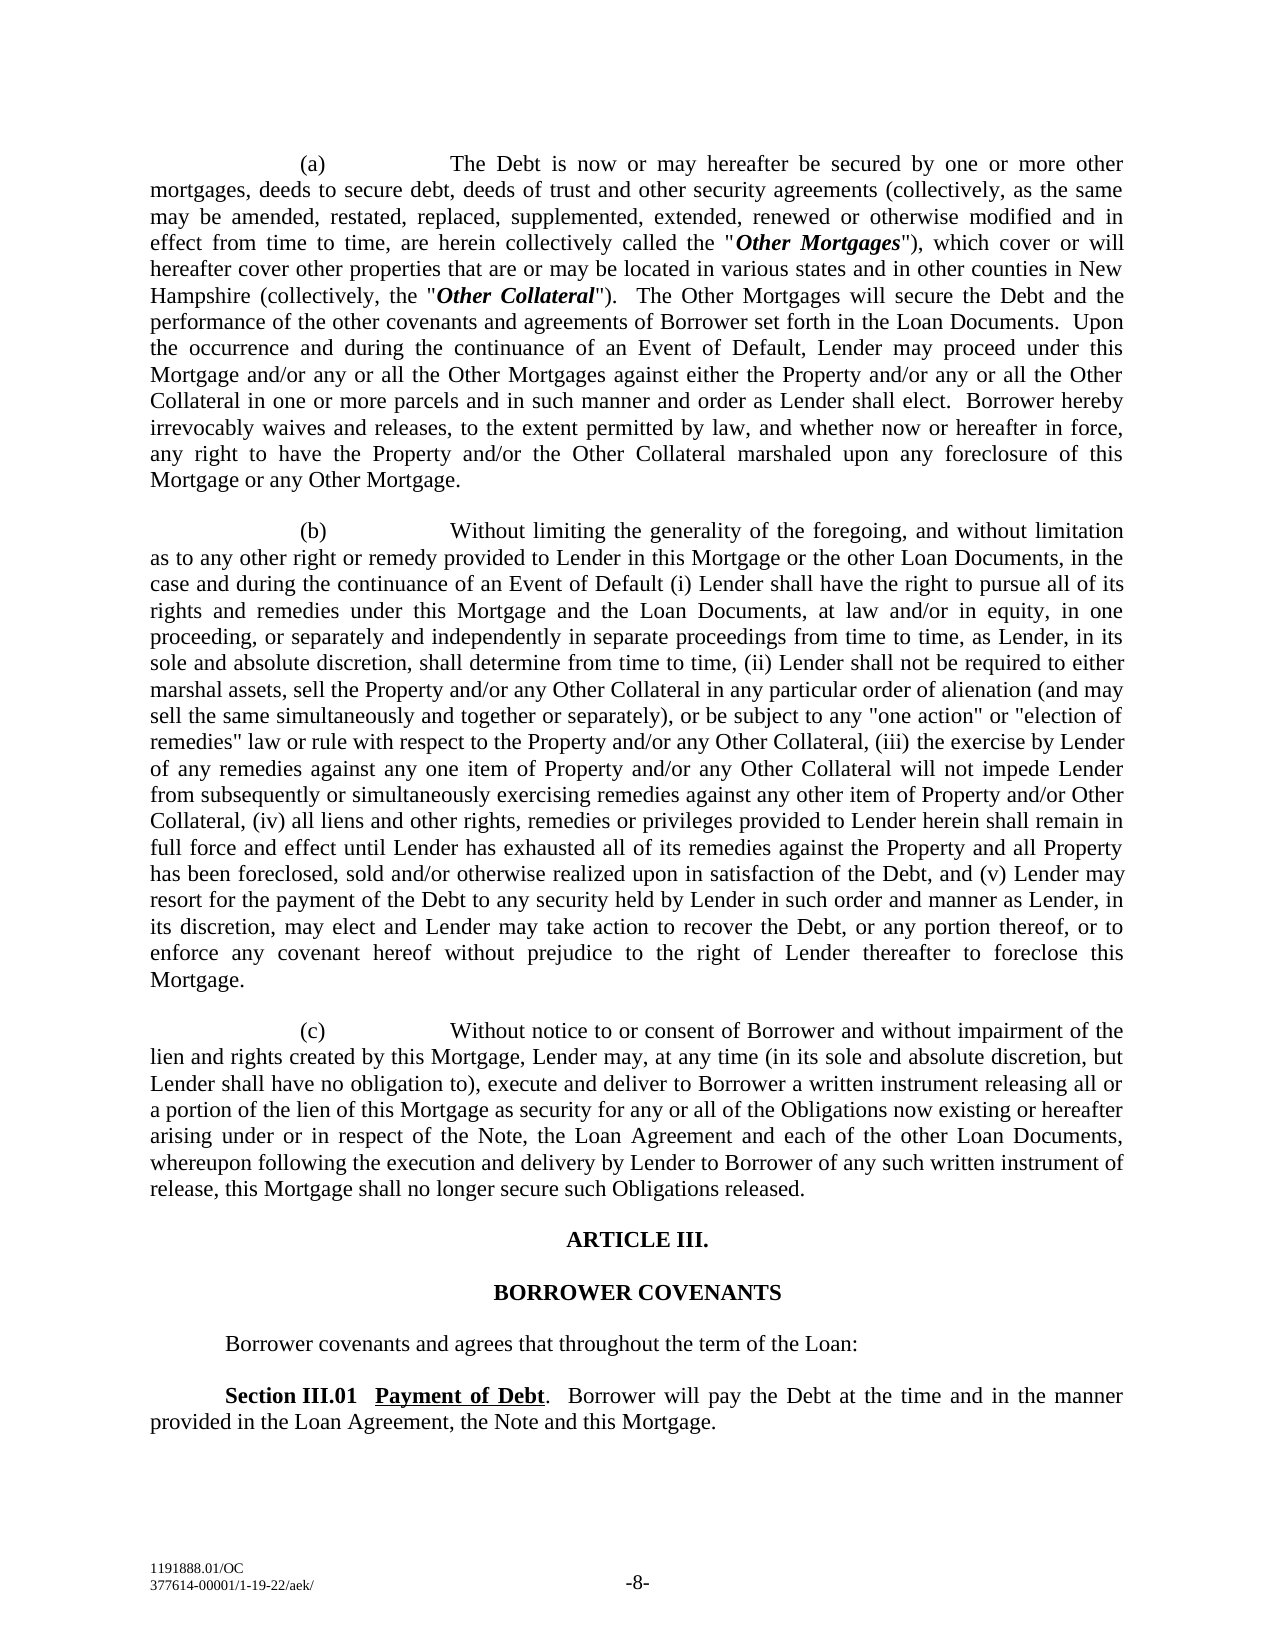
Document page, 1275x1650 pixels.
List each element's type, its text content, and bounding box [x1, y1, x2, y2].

subtitle Without notice to or consent of Borrower and without impairment of the lien and rights created by this Mortgage, Lender may, at any time (in its sole and absolute discretion, but Lender shall have no obligation to), execute and deliver to Borrower a written instrument releasing all or a portion of the lien of this Mortgage as security for any or all of the Obligations now existing or hereafter arising under or in respect of the Note, the Loan Agreement and each of the other Loan Documents, whereupon following the execution and delivery by Lender to Borrower of any such written instrument of release, this Mortgage shall no longer secure such Obligations released. [150, 1017, 1125, 1201]
text Borrower covenants and agrees that throughout the term of the Loan: [150, 1331, 1125, 1357]
subtitle Payment of Debt. Borrower will pay the Debt at the time and in the manner provided in the Loan Agreement, the Note and this Mortgage. [150, 1382, 1125, 1434]
subtitle Without limiting the generality of the foregoing, and without limitation as to any other right or remedy provided to Lender in this Mortgage or the other Loan Documents, in the case and during the continuance of an Event of Default (i) Lender shall have the right to pursue all of its rights and remedies under this Mortgage and the Loan Documents, at law and/or in equity, in one proceeding, or separately and independently in separate proceedings from time to time, as Lender, in its sole and absolute discretion, shall determine from time to time, (ii) Lender shall not be required to either marshal assets, sell the Property and/or any Other Collateral in any particular order of alienation (and may sell the same simultaneously and together or separately), or be subject to any "one action" or "election of remedies" law or rule with respect to the Property and/or any Other Collateral, (iii) the exercise by Lender of any remedies against any one item of Property and/or any Other Collateral will not impede Lender from subsequently or simultaneously exercising remedies against any other item of Property and/or Other Collateral, (iv) all liens and other rights, remedies or privileges provided to Lender herein shall remain in full force and effect until Lender has exhausted all of its remedies against the Property and all Property has been foreclosed, sold and/or otherwise realized upon in satisfaction of the Debt, and (v) Lender may resort for the payment of the Debt to any security held by Lender in such order and manner as Lender, in its discretion, may elect and Lender may take action to recover the Debt, or any portion thereof, or to enforce any covenant hereof without prejudice to the right of Lender thereafter to foreclose this Mortgage. [150, 518, 1125, 992]
subtitle The Debt is now or may hereafter be secured by one or more other mortgages, deeds to secure debt, deeds of trust and other security agreements (collectively, as the same may be amended, restated, replaced, supplemented, extended, renewed or otherwise modified and in effect from time to time, are herein collectively called the "Other Mortgages"), which cover or will hereafter cover other properties that are or may be located in various states and in other counties in New Hampshire (collectively, the "Other Collateral"). The Other Mortgages will secure the Debt and the performance of the other covenants and agreements of Borrower set forth in the Loan Documents. Upon the occurrence and during the continuance of an Event of Default, Lender may proceed under this Mortgage and/or any or all the Other Mortgages against either the Property and/or any or all the Other Collateral in one or more parcels and in such manner and order as Lender shall elect. Borrower hereby irrevocably waives and releases, to the extent permitted by law, and whether now or hereafter in force, any right to have the Property and/or the Other Collateral marshaled upon any foreclosure of this Mortgage or any Other Mortgage. [150, 150, 1125, 493]
subtitle BORROWER COVENANTS [150, 1226, 1125, 1306]
